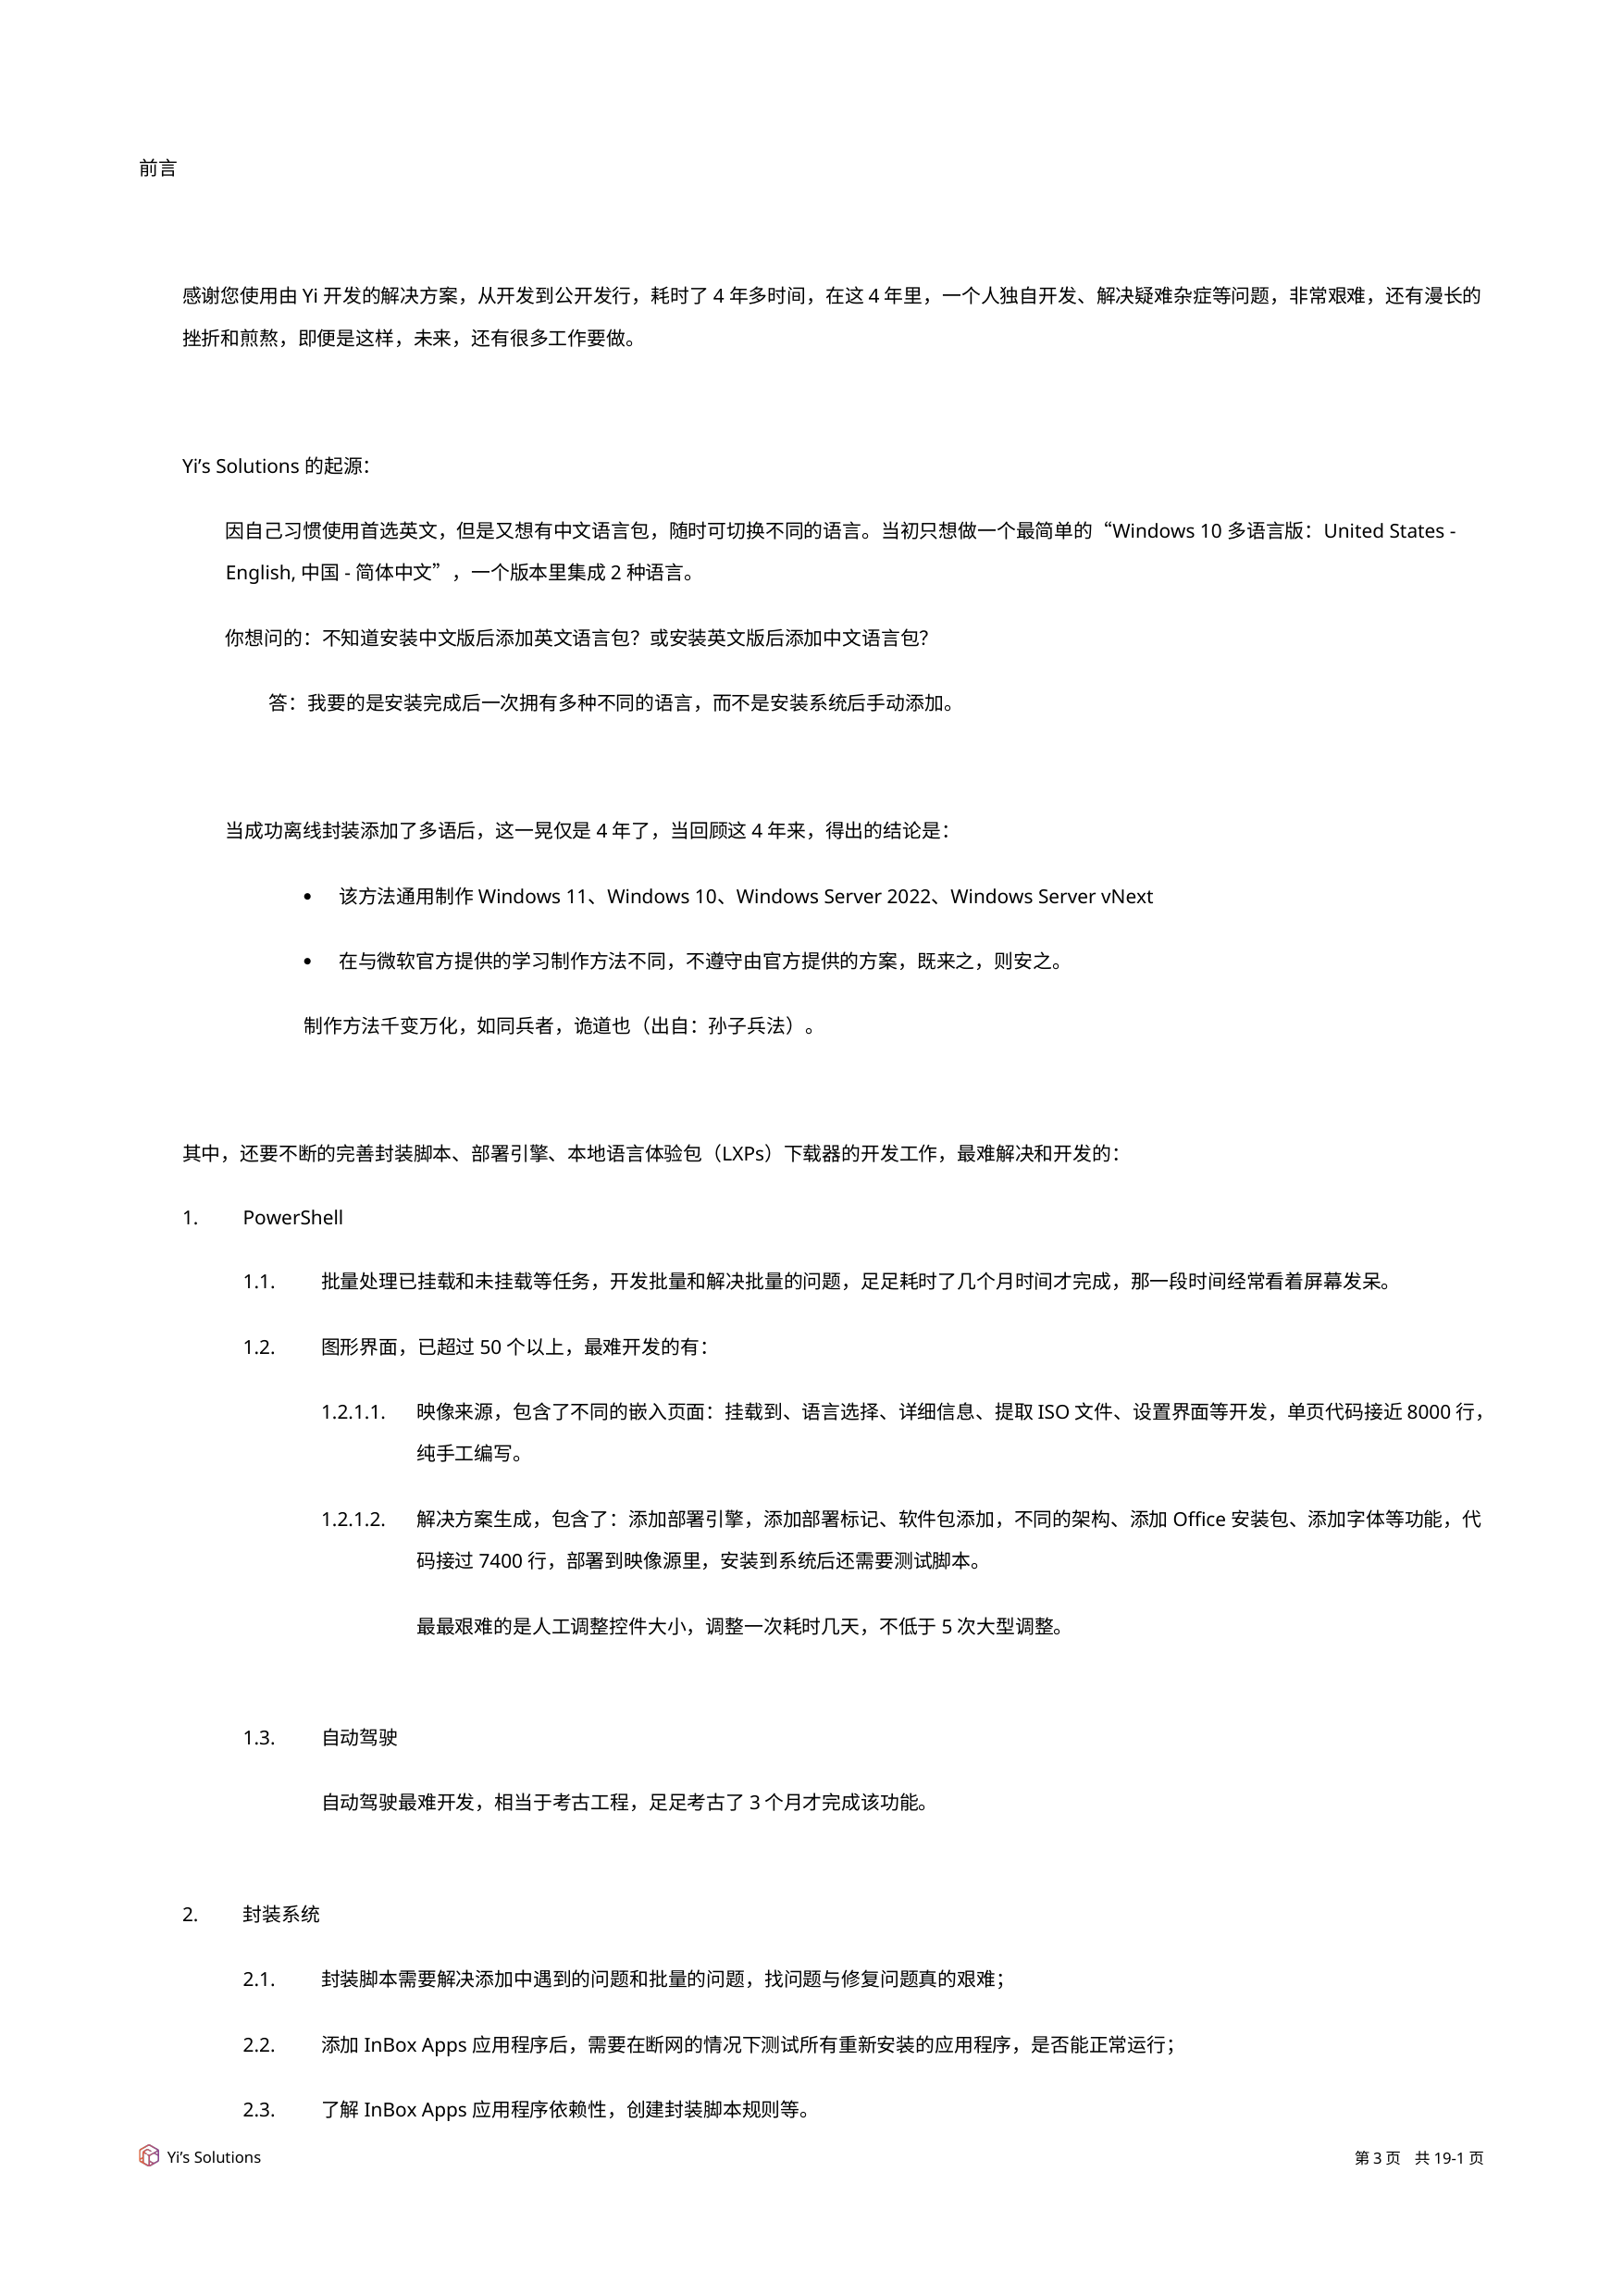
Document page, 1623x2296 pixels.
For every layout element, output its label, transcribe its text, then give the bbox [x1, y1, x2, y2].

subtitle 前言 [139, 154, 1484, 181]
list 封装系统 [182, 1899, 1484, 1927]
text 最最艰难的是人工调整控件大小，调整一次耗时几天，不低于 5 次大型调整。 [416, 1611, 1484, 1639]
list 添加 InBox Apps 应用程序后，需要在断网的情况下测试所有重新安装的应用程序，是否能正常运行； [242, 2029, 1484, 2057]
text 你想问的：不知道安装中文版后添加英文语言包？或安装英文版后添加中文语言包？ [226, 623, 1484, 651]
list 自动驾驶最难开发，相当于考古工程，足足考古了 3个月才完成该功能。 [321, 1788, 1484, 1816]
list 制作方法千变万化，如同兵者，诡道也（出自：孙子兵法）。 [304, 1011, 1484, 1039]
text 感谢您使用由 Yi 开发的解决方案，从开发到公开发行，耗时了 4 年多时间，在这 4 年里，一个人独自开发、解决疑难杂症等问题，非常艰难，还有漫长的挫折和煎熬，即便是这样，未来，还有很多工作要做。 [182, 280, 1484, 351]
list 映像来源，包含了不同的嵌入页面：挂载到、语言选择、详细信息、提取 ISO 文件、设置界面等开发，单页代码接近 8000 行，纯手工编写。 [321, 1396, 1484, 1467]
list 解决方案生成，包含了：添加部署引擎，添加部署标记、软件包添加，不同的架构、添加 Office 安装包、添加字体等功能，代码接过 7400 行，部署到映像源里，安装到系统后还需要测试脚本。 [321, 1504, 1484, 1574]
text Yi’s Solutions 的起源： [182, 451, 1484, 478]
picture [139, 2144, 159, 2166]
list PowerShell [182, 1204, 1484, 1230]
list 图形界面，已超过 50 个以上，最难开发的有： [242, 1332, 1484, 1359]
list 该方法通用制作 Windows 11、Windows 10、Windows Server 2022、Windows Server vNext [304, 881, 1484, 909]
list 了解 InBox Apps 应用程序依赖性，创建封装脚本规则等。 [242, 2094, 1484, 2123]
text 当成功离线封装添加了多语后，这一晃仅是 4 年了，当回顾这 4 年来，得出的结论是： [226, 815, 1484, 844]
text 其中，还要不断的完善封装脚本、部署引擎、本地语言体验包（LXPs）下载器的开发工作，最难解决和开发的： [182, 1138, 1484, 1167]
list 封装脚本需要解决添加中遇到的问题和批量的问题，找问题与修复问题真的艰难； [242, 1964, 1484, 1992]
text 答：我要的是安装完成后一次拥有多种不同的语言，而不是安装系统后手动添加。 [269, 688, 1484, 716]
list 批量处理已挂载和未挂载等任务，开发批量和解决批量的问题，足足耗时了几个月时间才完成，那一段时间经常看着屏幕发呆。 [242, 1266, 1484, 1295]
list 自动驾驶 [242, 1722, 1484, 1751]
text 因自己习惯使用首选英文，但是又想有中文语言包，随时可切换不同的语言。当初只想做一个最简单的“Windows 10 多语言版：United States - English, 中国 - 简体中文”，一个版本里集成 2 种语言。 [226, 515, 1484, 586]
list 在与微软官方提供的学习制作方法不同，不遵守由官方提供的方案，既来之，则安之。 [304, 946, 1484, 974]
